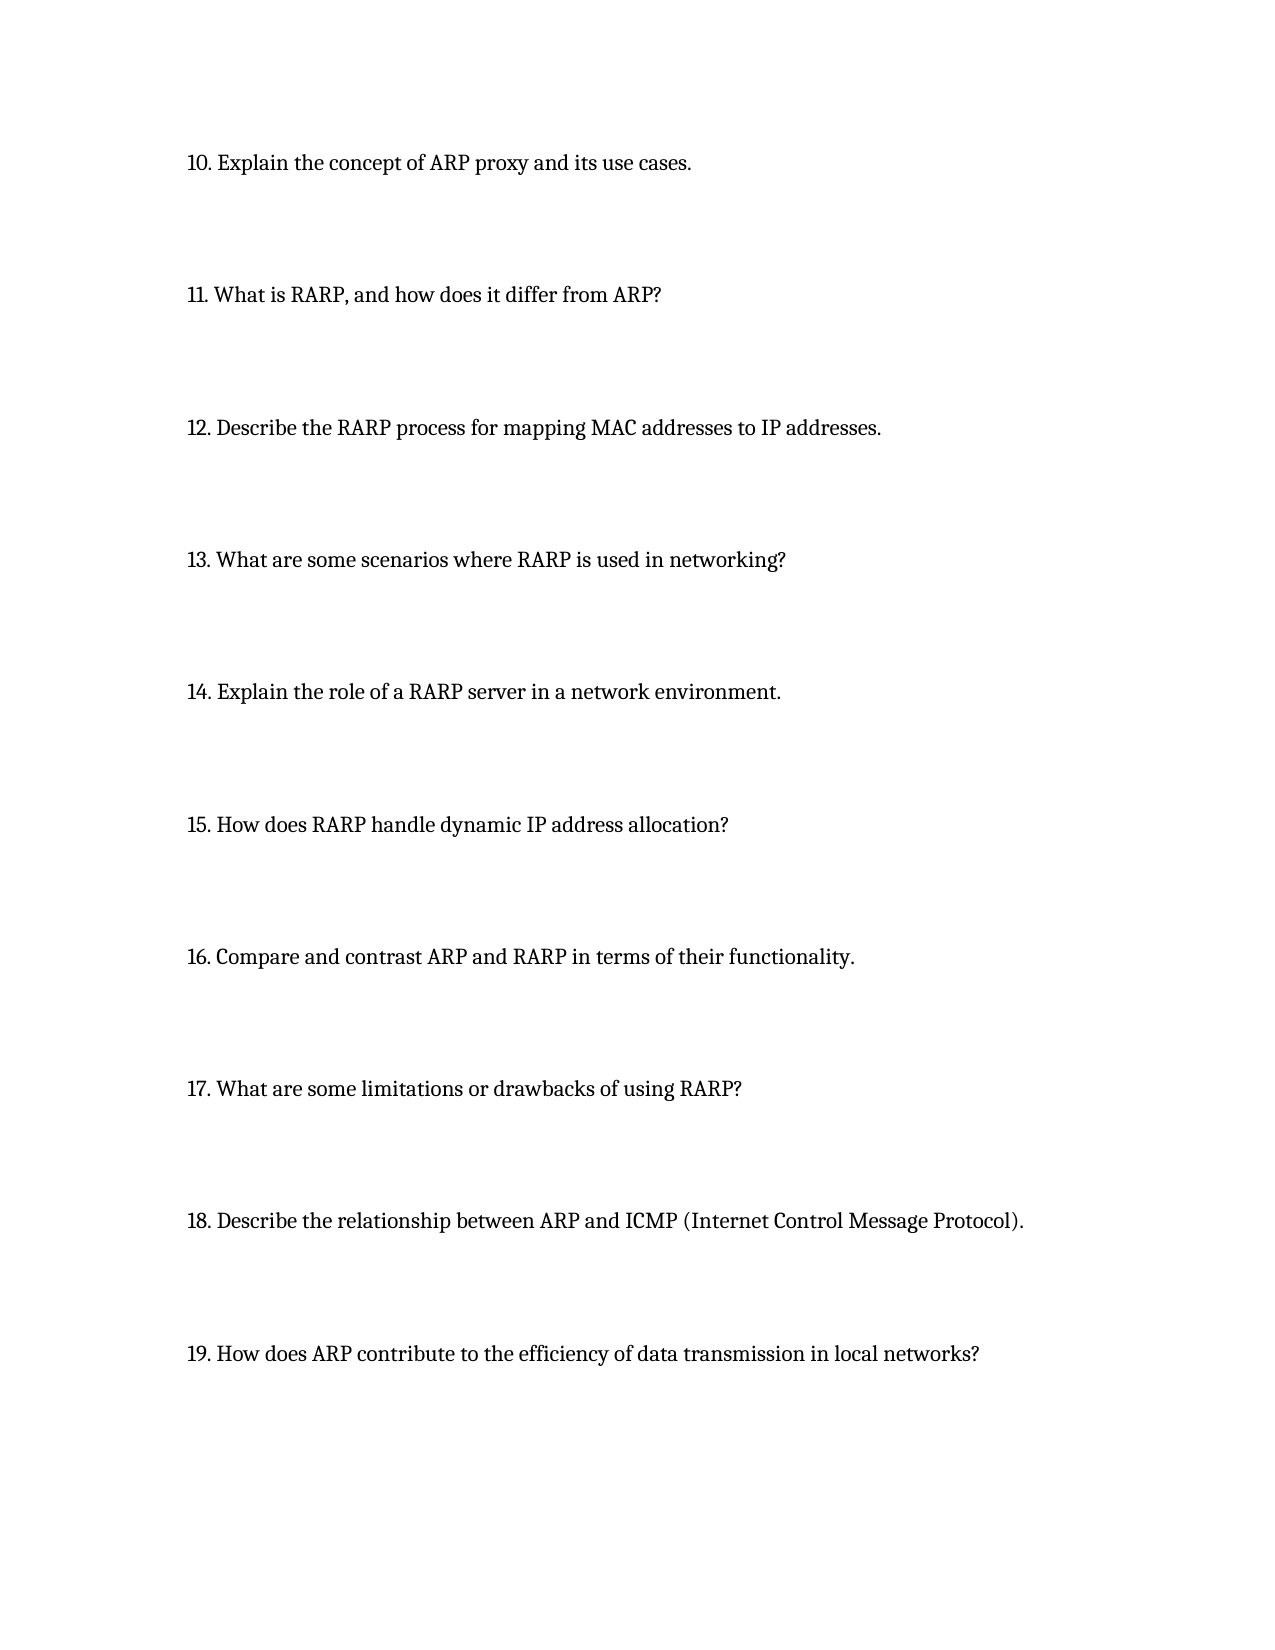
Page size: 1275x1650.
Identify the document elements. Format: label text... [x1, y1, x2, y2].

text 10. Explain the concept of ARP proxy and its use cases. [187, 150, 1087, 176]
text 17. What are some limitations or drawbacks of using RARP? [187, 1076, 1087, 1102]
text 14. Explain the role of a RARP server in a network environment. [187, 679, 1087, 706]
text 13. What are some scenarios where RARP is used in networking? [187, 547, 1087, 573]
text 16. Compare and contrast ARP and RARP in terms of their functionality. [187, 944, 1087, 970]
text 15. How does RARP handle dynamic IP address allocation? [187, 811, 1087, 838]
text 19. How does ARP contribute to the efficiency of data transmission in local networks? [187, 1341, 1087, 1367]
text 12. Describe the RARP process for mapping MAC addresses to IP addresses. [187, 414, 1087, 441]
text 11. What is RARP, and how does it differ from ARP? [187, 282, 1087, 309]
text 18. Describe the relationship between ARP and ICMP (Internet Control Message Protocol). [187, 1208, 1087, 1235]
